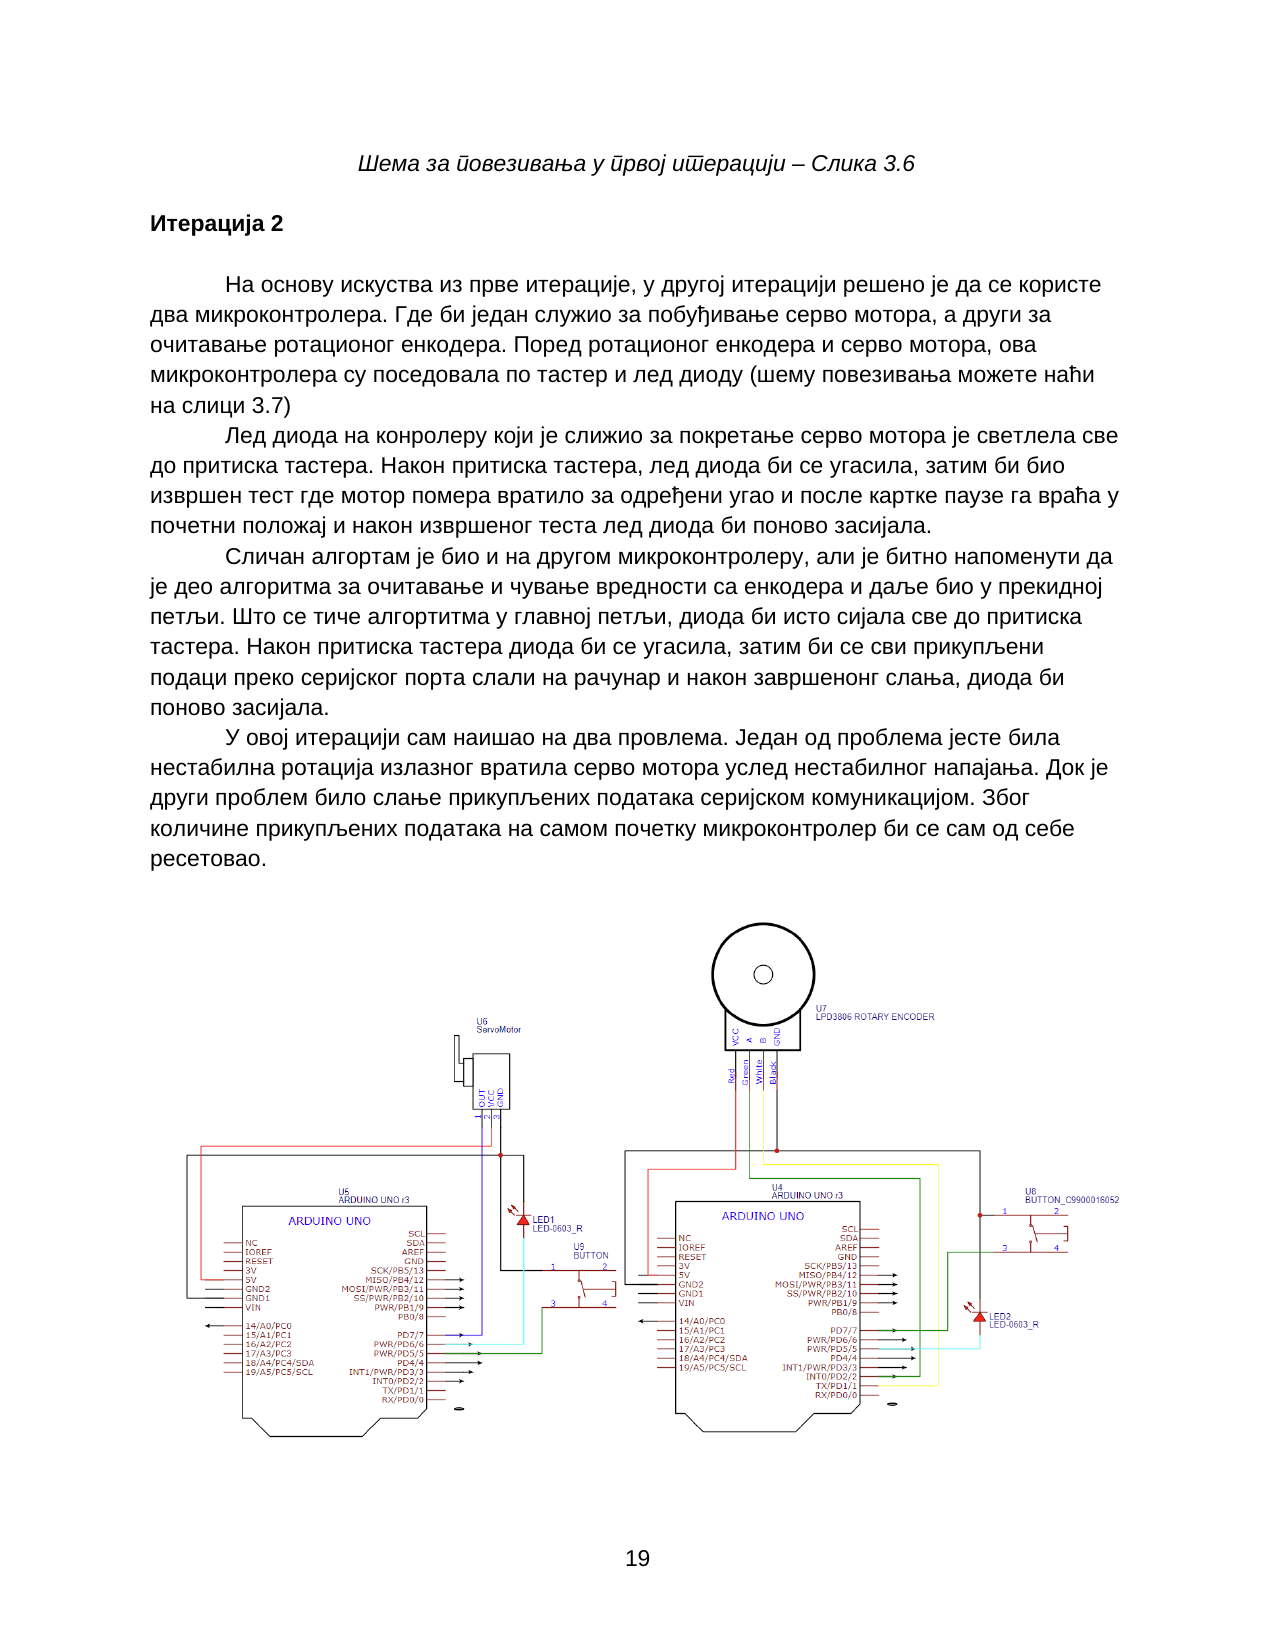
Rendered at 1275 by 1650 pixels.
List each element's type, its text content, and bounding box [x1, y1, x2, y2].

picture [150, 905, 1125, 1455]
text Лед диода на конролеру који је слижио за покретање серво мотора је светлела све до притиска тастера. Након притиска тастера, лед диода би се угасила, затим би био извршен тест где мотор помера вратило за одређени угао и после картке паузе га враћа у почетни положај и након извршеног теста лед диода би поново засијала. [150, 422, 1125, 539]
text На основу искуства из прве итерације, у другој итерацији решено је да се користе два микроконтролера. Где би један служио за побуђивање серво мотора, а други за очитавање ротационог енкодера. Поред ротационог енкодера и серво мотора, ова микроконтролера су поседовала по тастер и лед диоду (шему повезивања можете наћи на слици 3.7) [150, 271, 1125, 418]
text У овој итерацији сам наишао на два провлема. Један од проблема јесте била нестабилна ротација излазног вратила серво мотора услед нестабилног напајања. Док је други проблем било слање прикупљених података серијском комуникацијом. Због количине прикупљених података на самом почетку микроконтролер би се сам од себе ресетовао. [150, 724, 1125, 871]
text Итерација 2 [150, 210, 1125, 237]
text Шема за повезивања у првој итерацији – Слика 3.6 [150, 150, 1125, 176]
text Сличан алгортам је био и на другом микроконтролеру, али је битно напоменути да је део алгоритма за очитавање и чување вредности са енкодера и даље био у прекидној петљи. Што се тиче алгортитма у главној петљи, диода би исто сијала све до притиска тастера. Након притиска тастера диода би се угасила, затим би се сви прикупљени подаци преко серијског порта слали на рачунар и након завршенонг слања, диода би поново засијала. [150, 543, 1125, 720]
